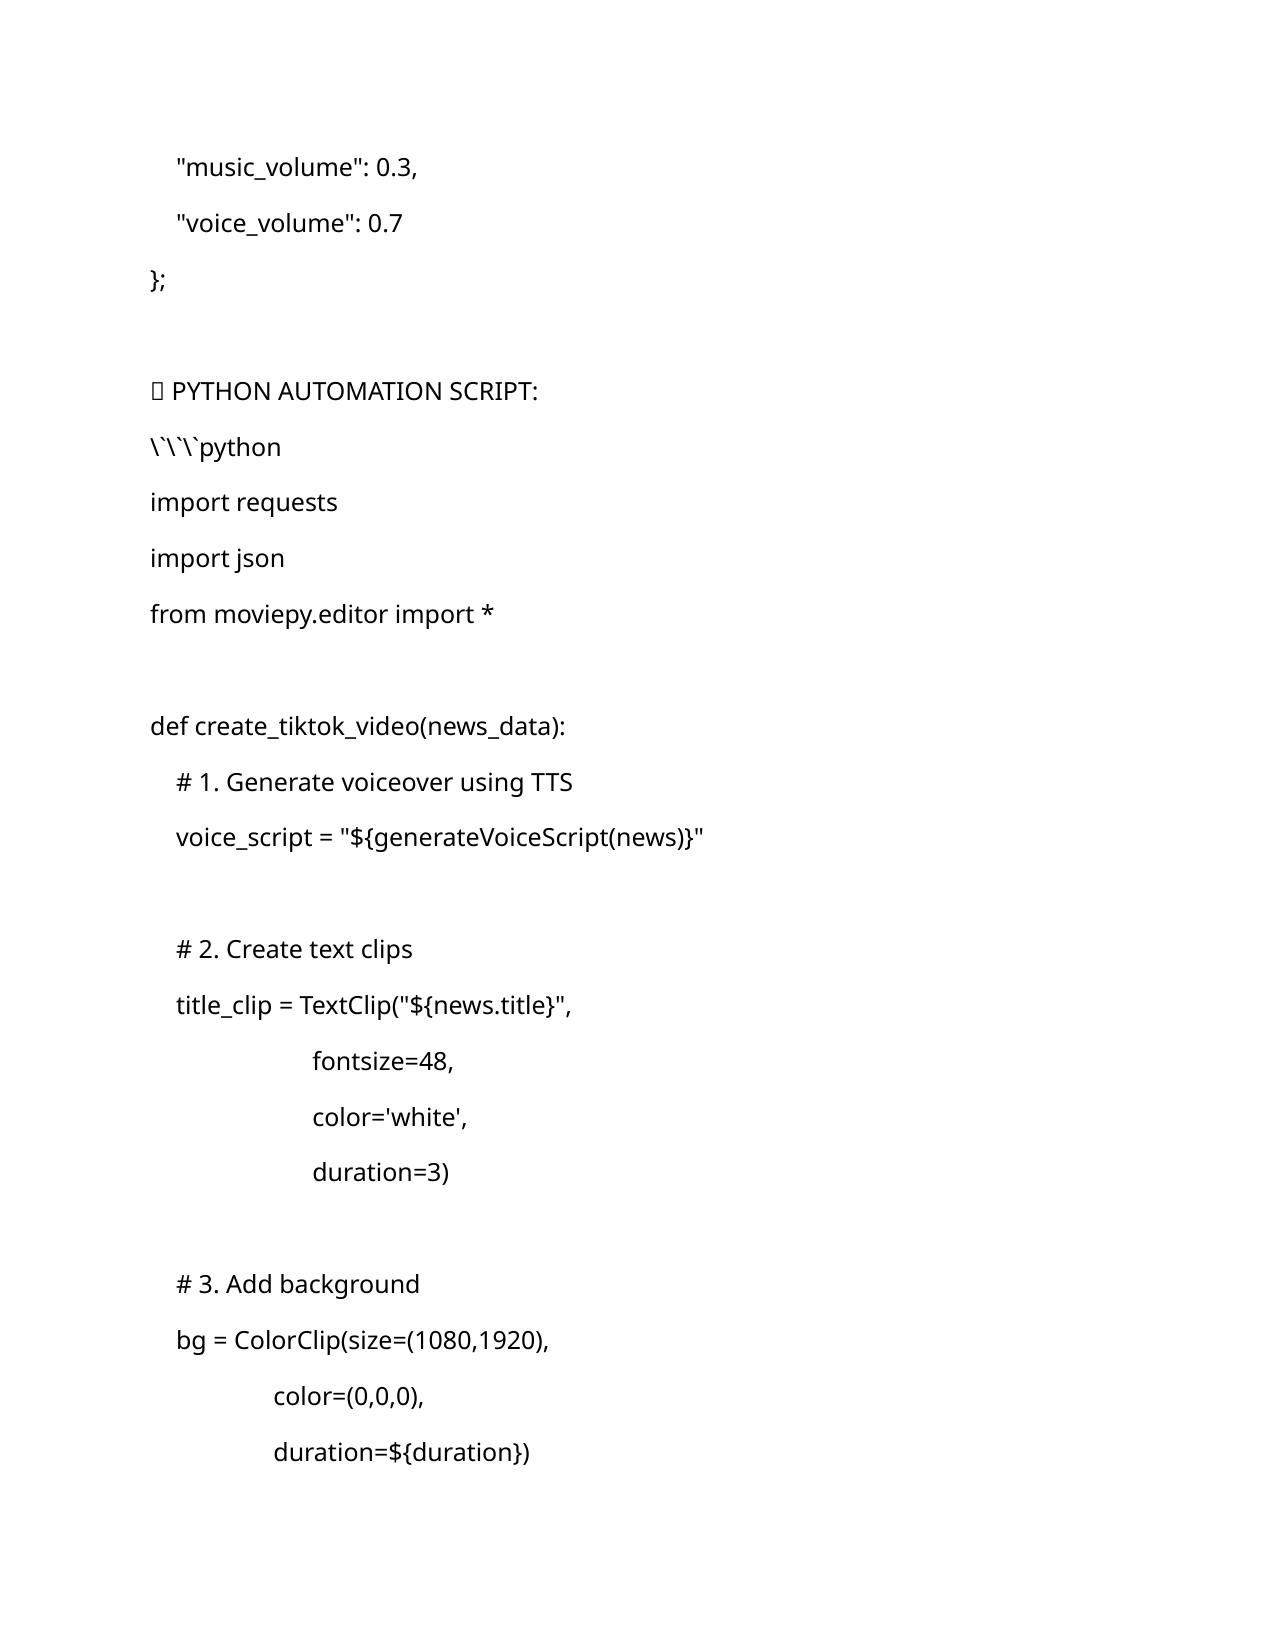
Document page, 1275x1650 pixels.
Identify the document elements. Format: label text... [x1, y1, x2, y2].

text "music_volume": 0.3, [150, 150, 1125, 184]
text # 2. Create text clips [150, 932, 1125, 966]
text "voice_volume": 0.7 [150, 206, 1125, 240]
text # 3. Add background [150, 1267, 1125, 1301]
text duration=${duration}) [150, 1434, 1125, 1468]
text from moviepy.editor import * [150, 597, 1125, 631]
text \`\`\`python [150, 429, 1125, 463]
text bg = ColorClip(size=(1080,1920), [150, 1322, 1125, 1357]
text 📝 PYTHON AUTOMATION SCRIPT: [150, 373, 1125, 407]
text color='white', [150, 1099, 1125, 1133]
text duration=3) [150, 1155, 1125, 1189]
text import requests [150, 485, 1125, 519]
text title_clip = TextClip("${news.title}", [150, 987, 1125, 1022]
text def create_tiktok_video(news_data): [150, 708, 1125, 742]
text }; [150, 262, 1125, 296]
text fontsize=48, [150, 1043, 1125, 1077]
text import json [150, 541, 1125, 575]
text color=(0,0,0), [150, 1378, 1125, 1412]
text # 1. Generate voiceover using TTS [150, 764, 1125, 798]
text voice_script = "${generateVoiceScript(news)}" [150, 820, 1125, 854]
